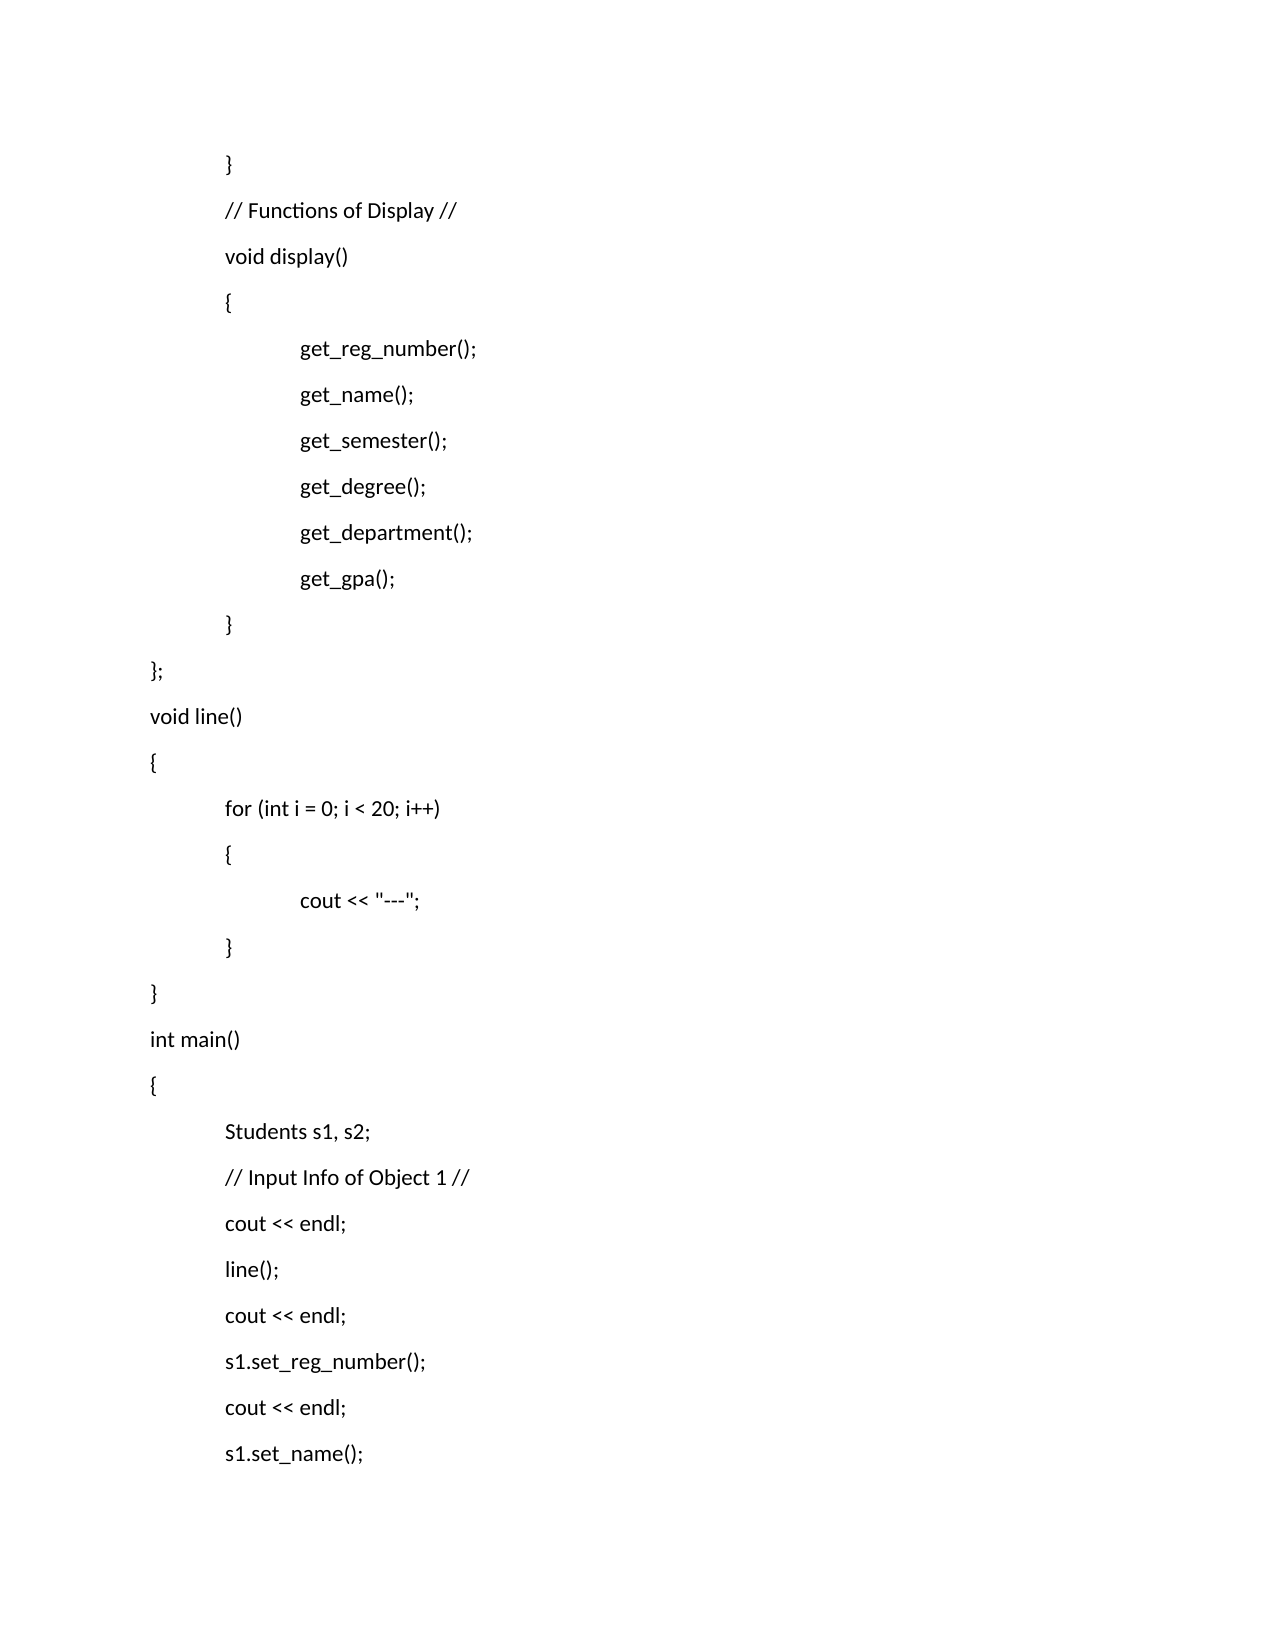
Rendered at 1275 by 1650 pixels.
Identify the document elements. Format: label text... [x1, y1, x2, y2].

text { [150, 748, 1125, 777]
text line(); [150, 1255, 1125, 1283]
text void line() [150, 702, 1125, 731]
text } [150, 150, 1125, 178]
text { [150, 841, 1125, 869]
text get_semester(); [150, 426, 1125, 454]
text } [150, 610, 1125, 638]
text s1.set_reg_number(); [150, 1347, 1125, 1375]
text cout << endl; [150, 1393, 1125, 1421]
text cout << endl; [150, 1301, 1125, 1329]
text { [150, 288, 1125, 316]
text Students s1, s2; [150, 1117, 1125, 1145]
text get_name(); [150, 380, 1125, 408]
text get_gpa(); [150, 564, 1125, 592]
text // Functions of Display // [150, 196, 1125, 224]
text } [150, 933, 1125, 961]
text get_department(); [150, 518, 1125, 546]
text get_degree(); [150, 472, 1125, 500]
text }; [150, 656, 1125, 684]
text int main() [150, 1025, 1125, 1053]
text get_reg_number(); [150, 334, 1125, 362]
text for (int i = 0; i < 20; i++) [150, 794, 1125, 823]
text void display() [150, 242, 1125, 270]
text // Input Info of Object 1 // [150, 1163, 1125, 1191]
text { [150, 1071, 1125, 1099]
text s1.set_name(); [150, 1439, 1125, 1467]
text cout << endl; [150, 1209, 1125, 1237]
text cout << "---"; [150, 887, 1125, 915]
text } [150, 979, 1125, 1007]
